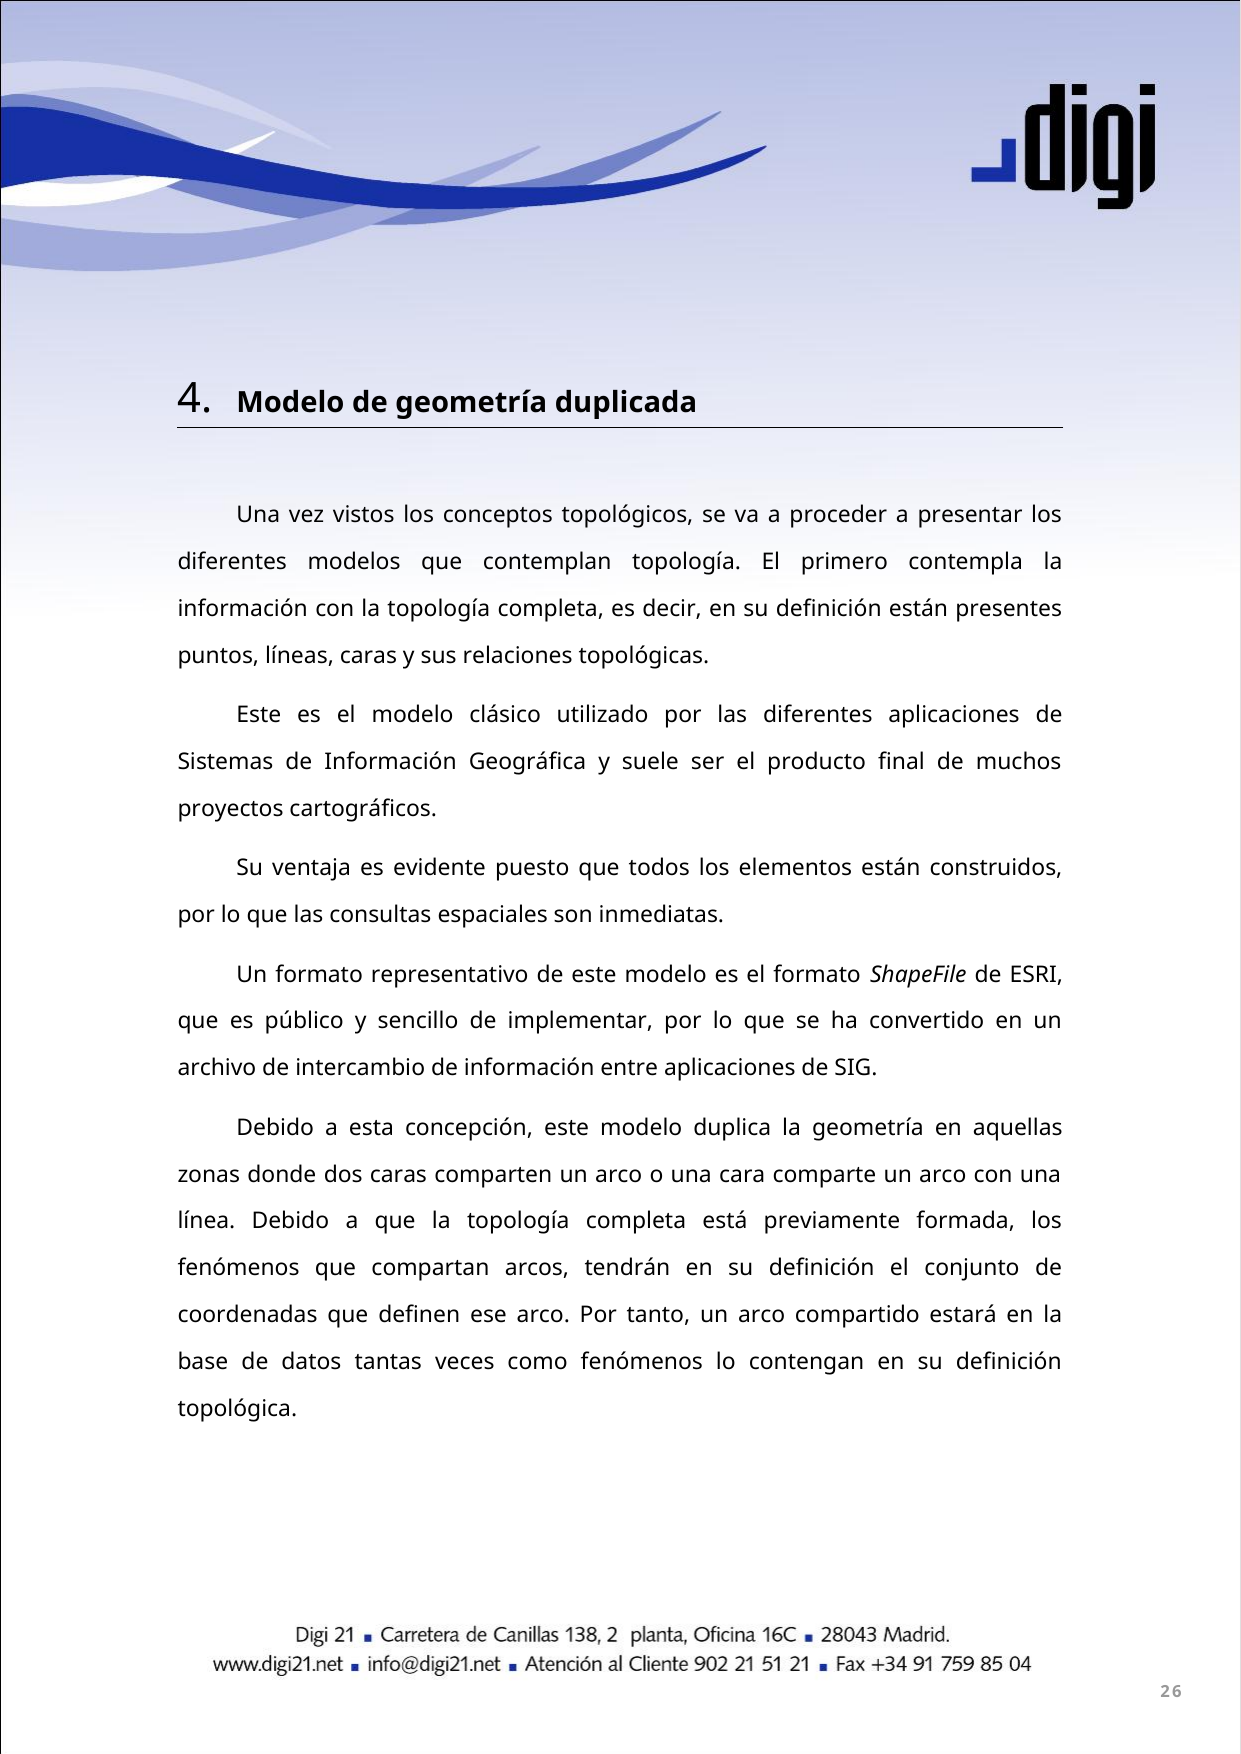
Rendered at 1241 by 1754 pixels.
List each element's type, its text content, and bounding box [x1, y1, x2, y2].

text Un formato representativo de este modelo es el formato ShapeFile de ESRI, que es público y sencillo de implementar, por lo que se ha convertido en un archivo de intercambio de información entre aplicaciones de SIG. [177, 957, 1063, 1082]
text Este es el modelo clásico utilizado por las diferentes aplicaciones de Sistemas de Información Geográfica y suele ser el producto final de muchos proyectos cartográficos. [177, 698, 1063, 823]
text Su ventaja es evidente puesto que todos los elementos están construidos, por lo que las consultas espaciales son inmediatas. [177, 851, 1063, 929]
picture [0, 0, 1241, 1754]
text Debido a esta concepción, este modelo duplica la geometría en aquellas zonas donde dos caras comparten un arco o una cara comparte un arco con una línea. Debido a que la topología completa está previamente formada, los fenómenos que compartan arcos, tendrán en su definición el conjunto de coordenadas que definen ese arco. Por tanto, un arco compartido estará en la base de datos tantas veces como fenómenos lo contengan en su definición topológica. [177, 1111, 1063, 1423]
subtitle Modelo de geometría duplicada [177, 368, 1063, 427]
text Una vez vistos los conceptos topológicos, se va a proceder a presentar los diferentes modelos que contemplan topología. El primero contempla la información con la topología completa, es decir, en su definición están presentes puntos, líneas, caras y sus relaciones topológicas. [177, 498, 1063, 670]
